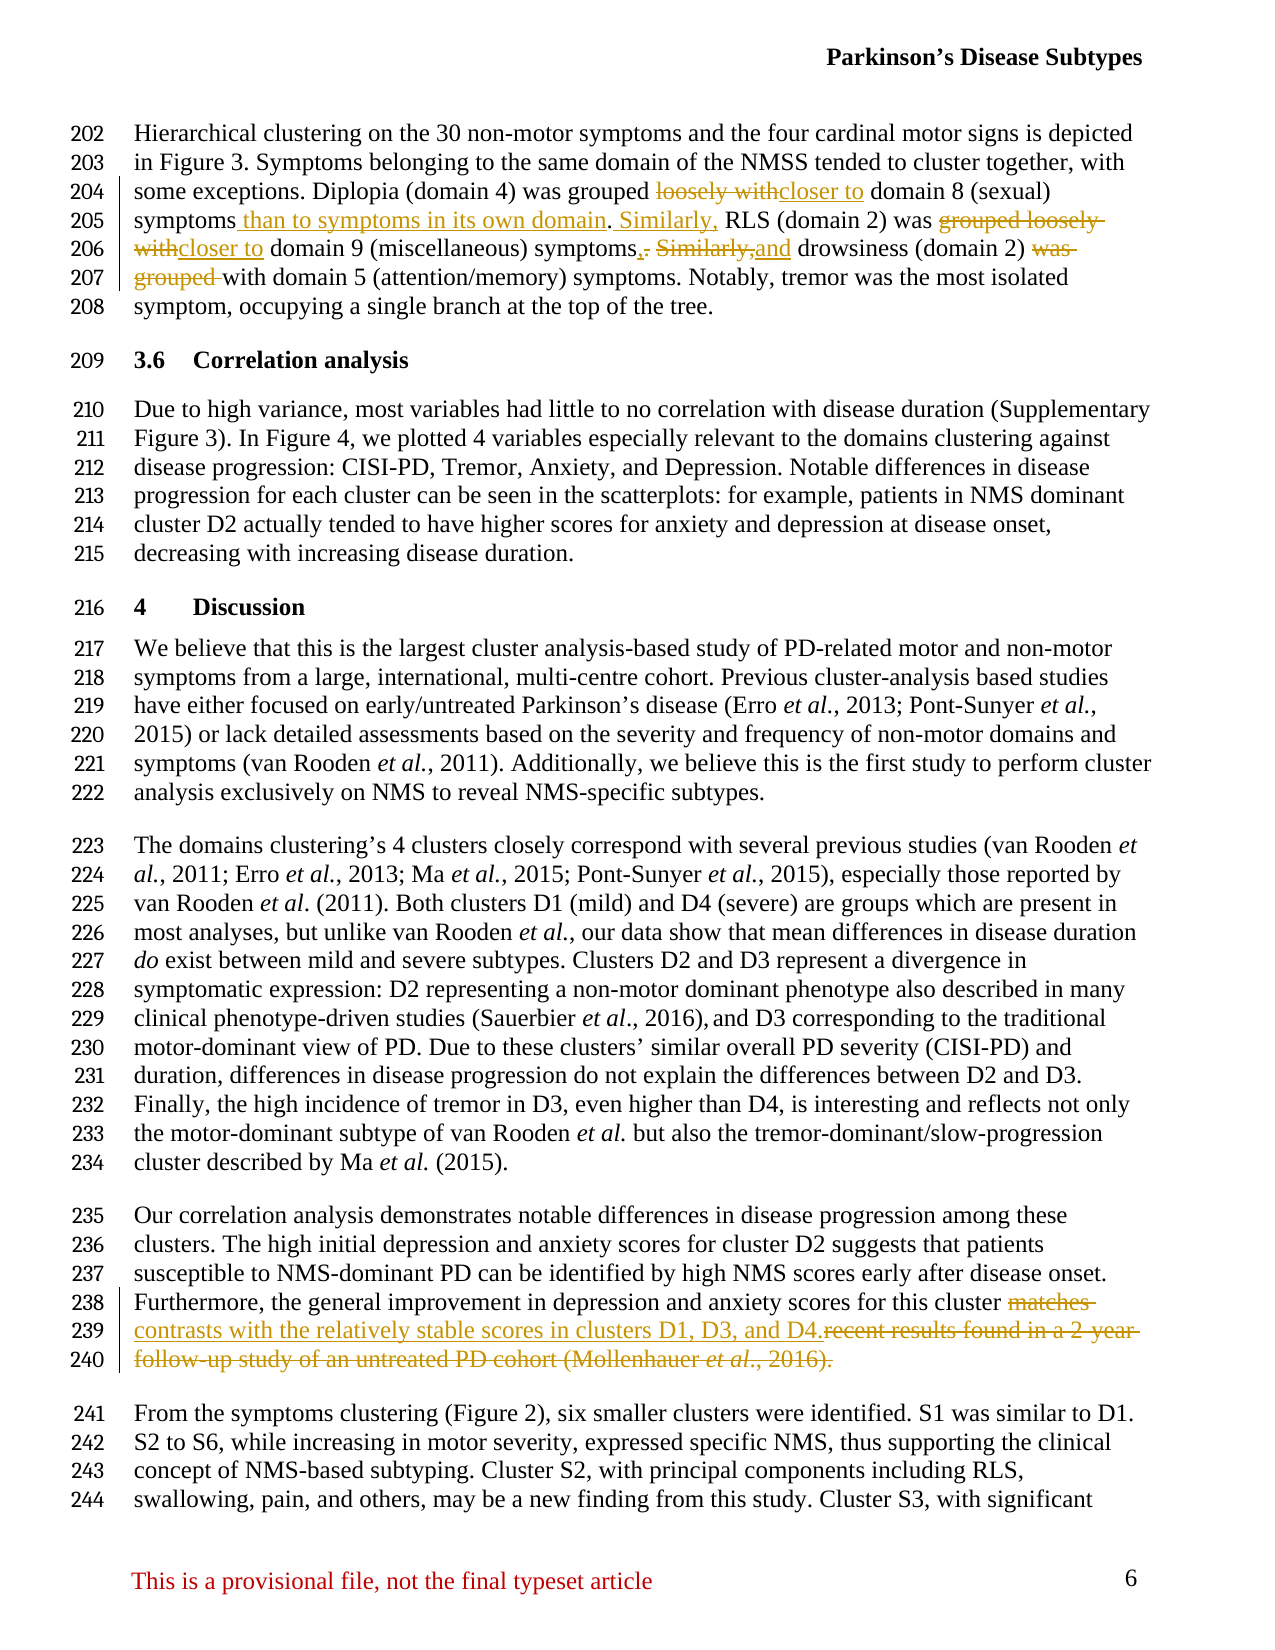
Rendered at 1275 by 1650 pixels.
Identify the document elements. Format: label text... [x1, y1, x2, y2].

text Due to high variance, most variables had little to no correlation with disease duration (Supplementary Figure 3). In Figure 4, we plotted 4 variables especially relevant to the domains clustering against disease progression: CISI-PD, Tremor, Anxiety, and Depression. Notable differences in disease progression for each cluster can be seen in the scatterplots: for example, patients in NMS dominant cluster D2 actually tended to have higher scores for anxiety and depression at disease onset, decreasing with increasing disease duration. [133, 394, 1152, 567]
subtitle Discussion [133, 592, 1152, 621]
subtitle Correlation analysis [133, 345, 1152, 373]
text Our correlation analysis demonstrates notable differences in disease progression among these clusters. The high initial depression and anxiety scores for cluster D2 suggests that patients susceptible to NMS-dominant PD can be identified by high NMS scores early after disease onset. Furthermore, the general improvement in depression and anxiety scores for this cluster [133, 1201, 1152, 1373]
text Hierarchical clustering on the 30 non-motor symptoms and the four cardinal motor signs is depicted in Figure 3. Symptoms belonging to the same domain of the NMSS tended to cluster together, with some exceptions. Diplopia (domain 4) was grouped domain 8 (sexual) symptoms. RLS (domain 2) was domain 9 (miscellaneous) symptoms drowsiness (domain 2) with domain 5 (attention/memory) symptoms. Notably, tremor was the most isolated symptom, occupying a single branch at the top of the tree. [133, 118, 1152, 320]
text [133, 1398, 1152, 1513]
text We believe that this is the largest cluster analysis-based study of PD-related motor and non-motor symptoms from a large, international, multi-centre cohort. Previous cluster-analysis based studies have either focused on early/untreated Parkinson’s disease (Erro et al., 2013; Pont-Sunyer et al., 2015) or lack detailed assessments based on the severity and frequency of non-motor domains and symptoms (van Rooden et al., 2011). Additionally, we believe this is the first study to perform cluster analysis exclusively on NMS to reveal NMS-specific subtypes. [133, 633, 1152, 806]
text The domains clustering’s 4 clusters closely correspond with several previous studies (van Rooden et al., 2011; Erro et al., 2013; Ma et al., 2015; Pont-Sunyer et al., 2015), especially those reported by van Rooden et al. (2011). Both clusters D1 (mild) and D4 (severe) are groups which are present in most analyses, but unlike van Rooden et al., our data show that mean differences in disease duration do exist between mild and severe subtypes. Clusters D2 and D3 represent a divergence in symptomatic expression: D2 representing a non-motor dominant phenotype also described in many clinical phenotype-driven studies (Sauerbier et al., 2016), and D3 corresponding to the traditional motor-dominant view of PD. Due to these clusters’ similar overall PD severity (CISI-PD) and duration, differences in disease progression do not explain the differences between D2 and D3. Finally, the high incidence of tremor in D3, even higher than D4, is interesting and reflects not only the motor-dominant subtype of van Rooden et al. but also the tremor-dominant/slow-progression cluster described by Ma et al. (2015). [133, 831, 1152, 1176]
